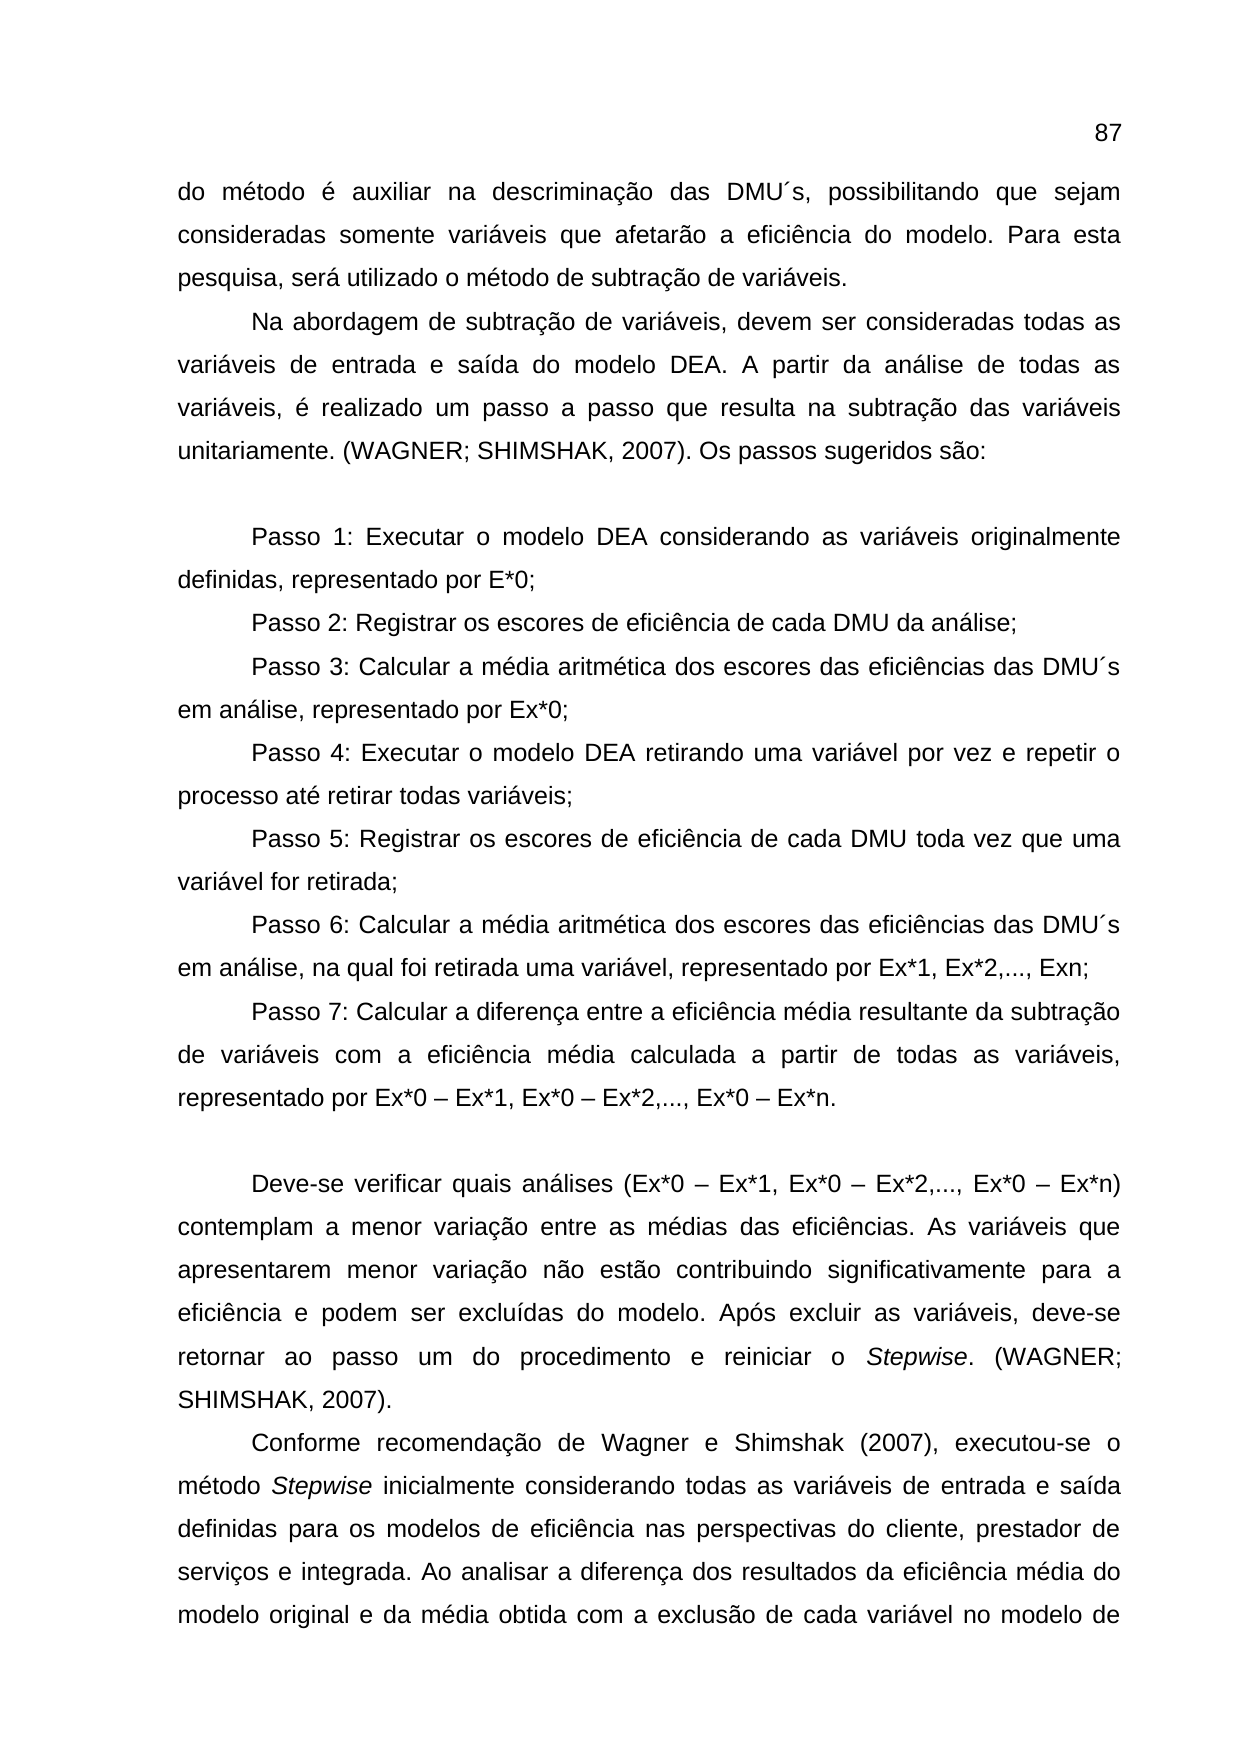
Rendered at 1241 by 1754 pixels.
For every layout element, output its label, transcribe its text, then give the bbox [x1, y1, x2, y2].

text Passo 6: Calcular a média aritmética dos escores das eficiências das DMU´s em análise, na qual foi retirada uma variável, representado por Ex*1, Ex*2,..., Exn; [177, 910, 1122, 982]
text Passo 3: Calcular a média aritmética dos escores das eficiências das DMU´s em análise, representado por Ex*0; [177, 652, 1122, 723]
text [177, 177, 1122, 292]
text Passo 7: Calcular a diferença entre a eficiência média resultante da subtração de variáveis com a eficiência média calculada a partir de todas as variáveis, representado por Ex*0 – Ex*1, Ex*0 – Ex*2,..., Ex*0 – Ex*n. [177, 997, 1122, 1112]
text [177, 1428, 1122, 1629]
text Passo 5: Registrar os escores de eficiência de cada DMU toda vez que uma variável for retirada; [177, 824, 1122, 896]
text Deve-se verificar quais análises (Ex*0 – Ex*1, Ex*0 – Ex*2,..., Ex*0 – Ex*n) contemplam a menor variação entre as médias das eficiências. As variáveis que apresentarem menor variação não estão contribuindo significativamente para a eficiência e podem ser excluídas do modelo. Após excluir as variáveis, deve-se retornar ao passo um do procedimento e reiniciar o Stepwise. (WAGNER; SHIMSHAK, 2007). [177, 1169, 1122, 1413]
text Passo 4: Executar o modelo DEA retirando uma variável por vez e repetir o processo até retirar todas variáveis; [177, 738, 1122, 810]
text Passo 2: Registrar os escores de eficiência de cada DMU da análise; [177, 608, 1122, 637]
text Na abordagem de subtração de variáveis, devem ser consideradas todas as variáveis de entrada e saída do modelo DEA. A partir da análise de todas as variáveis, é realizado um passo a passo que resulta na subtração das variáveis unitariamente. (WAGNER; SHIMSHAK, 2007). Os passos sugeridos são: [177, 307, 1122, 465]
text Passo 1: Executar o modelo DEA considerando as variáveis originalmente definidas, representado por E*0; [177, 522, 1122, 594]
